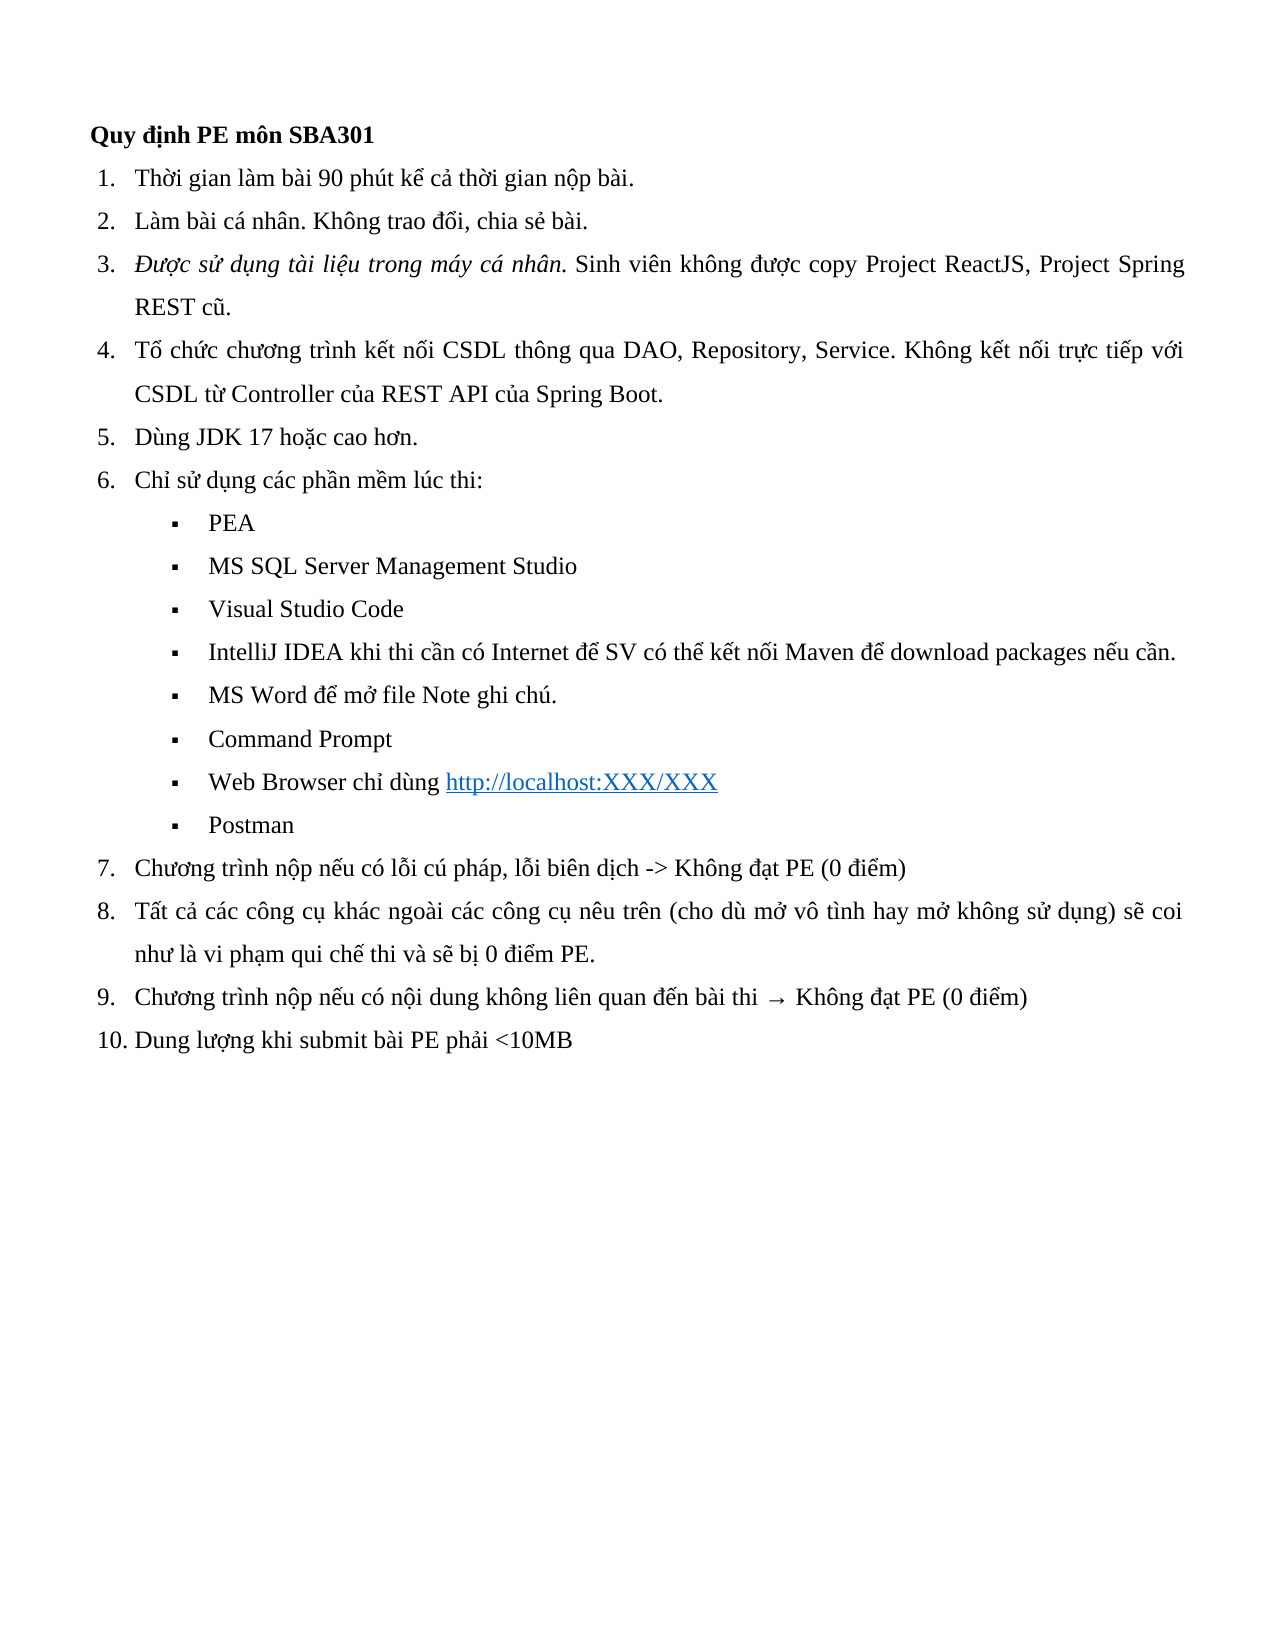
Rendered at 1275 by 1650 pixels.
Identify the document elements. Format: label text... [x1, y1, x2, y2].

list Dung lượng khi submit bài PE phải <10MB [97, 1026, 1185, 1054]
list Làm bài cá nhân. Không trao đổi, chia sẻ bài. [97, 206, 1185, 235]
list Tất cả các công cụ khác ngoài các công cụ nêu trên (cho dù mở vô tình hay mở không sử dụng) sẽ coi như là vi phạm qui chế thi và sẽ bị 0 điểm PE. [97, 896, 1185, 968]
list PEA [171, 508, 1185, 537]
list MS SQL Server Management Studio [171, 551, 1185, 580]
list Command Prompt [171, 724, 1185, 752]
list MS Word để mở file Note ghi chú. [171, 681, 1185, 709]
text Quy định PE môn SBA301 [90, 120, 1185, 149]
list Postman [171, 810, 1185, 839]
list Dùng JDK 17 hoặc cao hơn. [97, 422, 1185, 451]
list Thời gian làm bài 90 phút kể cả thời gian nộp bài. [97, 163, 1185, 192]
list Chương trình nộp nếu có lỗi cú pháp, lỗi biên dịch -> Không đạt PE (0 điểm) [97, 853, 1185, 882]
list IntelliJ IDEA khi thi cần có Internet để SV có thể kết nối Maven để download packages nếu cần. [171, 637, 1185, 666]
list Chỉ sử dụng các phần mềm lúc thi: [97, 465, 1185, 494]
list Web Browser chỉ dùng http://localhost:XXX/XXX [171, 767, 1185, 796]
list Được sử dụng tài liệu trong máy cá nhân. Sinh viên không được copy Project ReactJS, Project Spring REST cũ. [97, 249, 1185, 321]
list Chương trình nộp nếu có nội dung không liên quan đến bài thi → Không đạt PE (0 điểm) [97, 982, 1185, 1011]
list Visual Studio Code [171, 594, 1185, 623]
list Tổ chức chương trình kết nối CSDL thông qua DAO, Repository, Service. Không kết nối trực tiếp với CSDL từ Controller của REST API của Spring Boot. [97, 336, 1185, 407]
